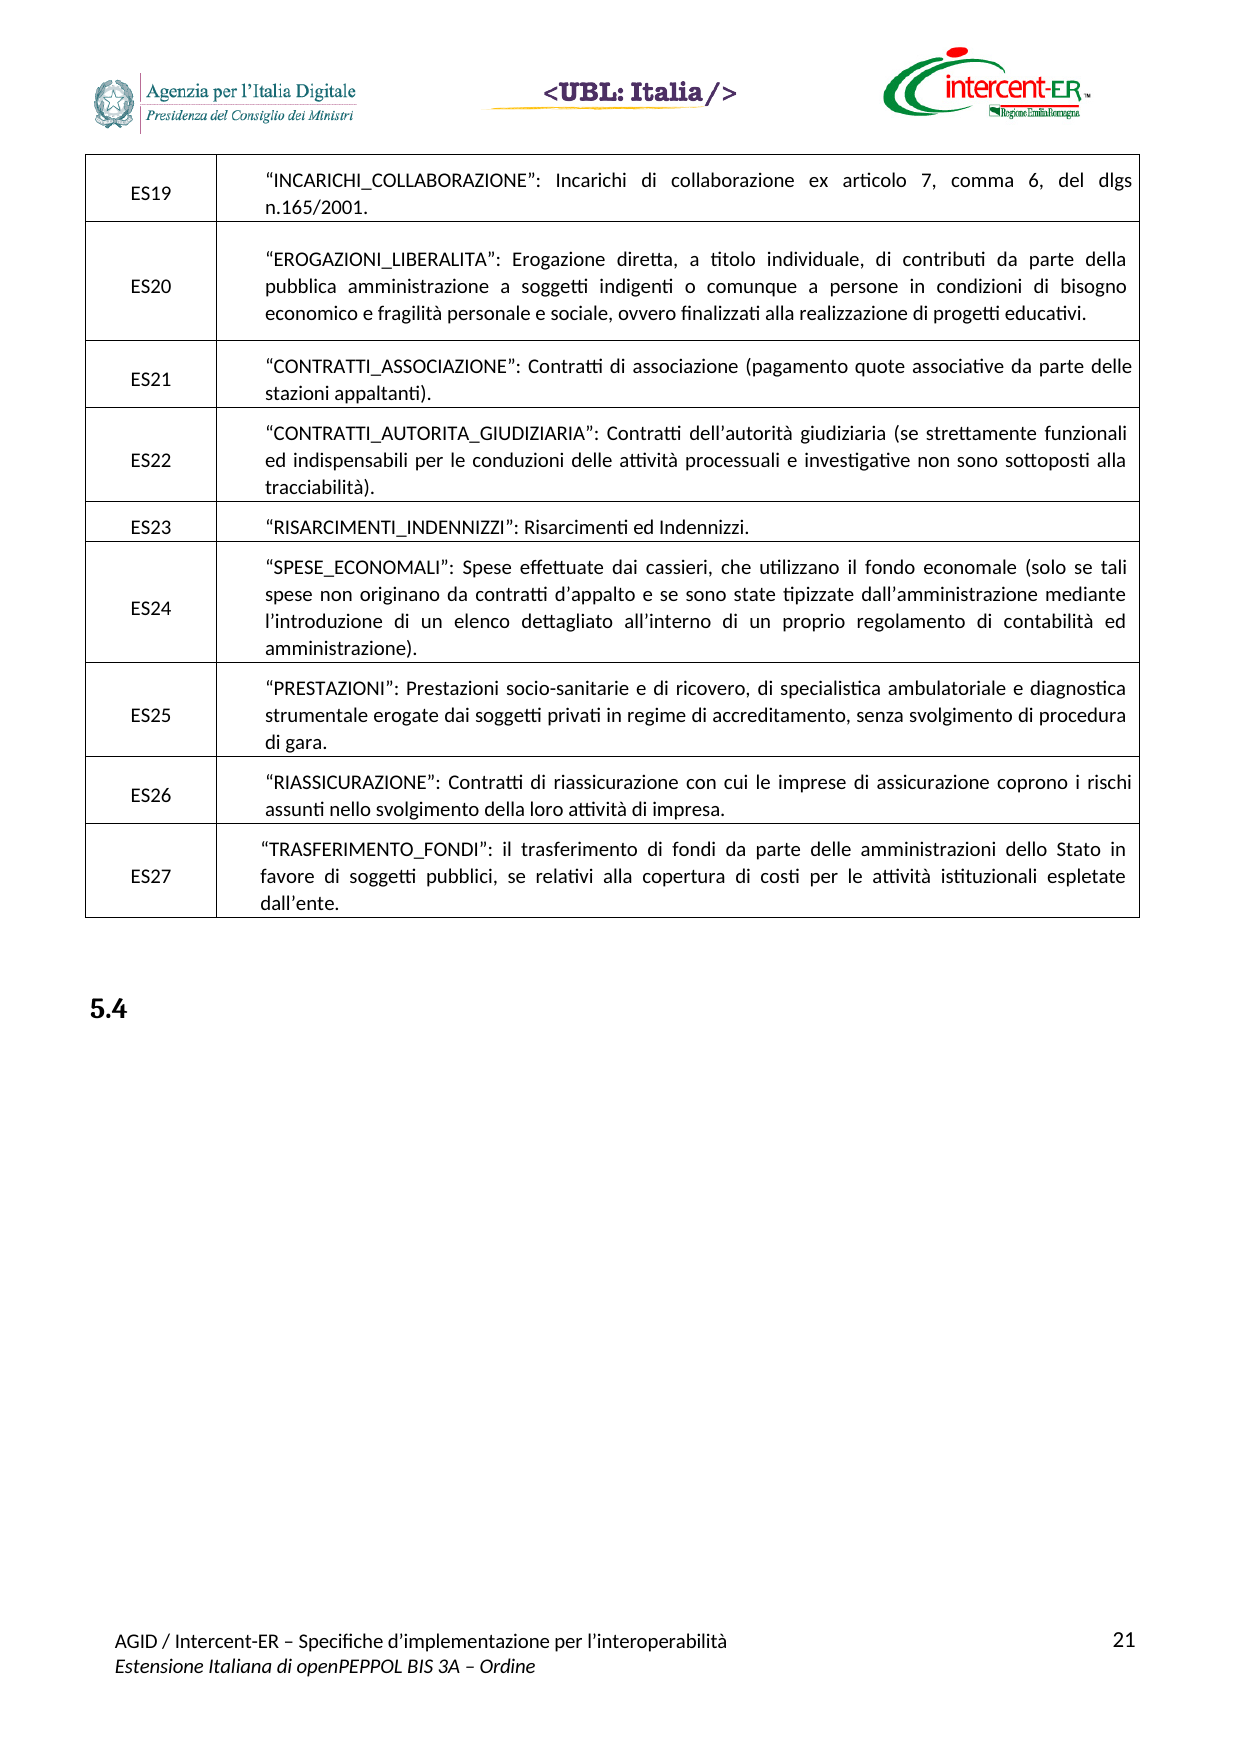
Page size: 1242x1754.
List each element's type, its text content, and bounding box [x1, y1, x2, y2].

table_cell “CONTRATTI_AUTORITA_GIUDIZIARIA”: Contratti dell’autorità giudiziaria (se strettamente funzionali ed indispensabili per le conduzioni delle attività processuali e investigative non sono sottoposti alla tracciabilità). [217, 408, 1139, 501]
picture [872, 33, 1097, 134]
table_cell “EROGAZIONI_LIBERALITA”: Erogazione diretta, a titolo individuale, di contributi da parte della pubblica amministrazione a soggetti indigenti o comunque a persone in condizioni di bisogno economico e fragilità personale e sociale, ovvero finalizzati alla realizzazione di progetti educativi. [217, 222, 1139, 340]
table_cell “CONTRATTI_ASSOCIAZIONE”: Contratti di associazione (pagamento quote associative da parte delle stazioni appaltanti). [217, 341, 1139, 407]
table_cell “SPESE_ECONOMALI”: Spese effettuate dai cassieri, che utilizzano il fondo economale (solo se tali spese non originano da contratti d’appalto e se sono state tipizzate dall’amministrazione mediante l’introduzione di un elenco dettagliato all’interno di un proprio regolamento di contabilità ed amministrazione). [217, 542, 1139, 662]
table_cell ES23 [86, 502, 216, 541]
picture [89, 73, 360, 134]
table_cell “INCARICHI_COLLABORAZIONE”: Incarichi di collaborazione ex articolo 7, comma 6, del dlgs n.165/2001. [217, 155, 1139, 221]
table_cell “RISARCIMENTI_INDENNIZZI”: Risarcimenti ed Indennizzi. [217, 502, 1139, 541]
table_cell “PRESTAZIONI”: Prestazioni socio-sanitarie e di ricovero, di specialistica ambulatoriale e diagnostica strumentale erogate dai soggetti privati in regime di accreditamento, senza svolgimento di procedura di gara. [217, 663, 1139, 756]
table_cell ES19 [86, 155, 216, 221]
table_cell “RIASSICURAZIONE”: Contratti di riassicurazione con cui le imprese di assicurazione coprono i rischi assunti nello svolgimento della loro attività di impresa. [217, 757, 1139, 823]
table_cell ES21 [86, 341, 216, 407]
table_cell ES26 [86, 757, 216, 823]
table_cell ES22 [86, 408, 216, 501]
table_cell ES27 [86, 824, 216, 917]
table_cell “TRASFERIMENTO_FONDI”: il trasferimento di fondi da parte delle amministrazioni dello Stato in favore di soggetti pubblici, se relativi alla copertura di costi per le attività istituzionali espletate dall’ente. [217, 824, 1139, 917]
picture [480, 78, 759, 119]
table_cell ES20 [86, 222, 216, 340]
table_cell ES24 [86, 542, 216, 662]
table_cell ES25 [86, 663, 216, 756]
